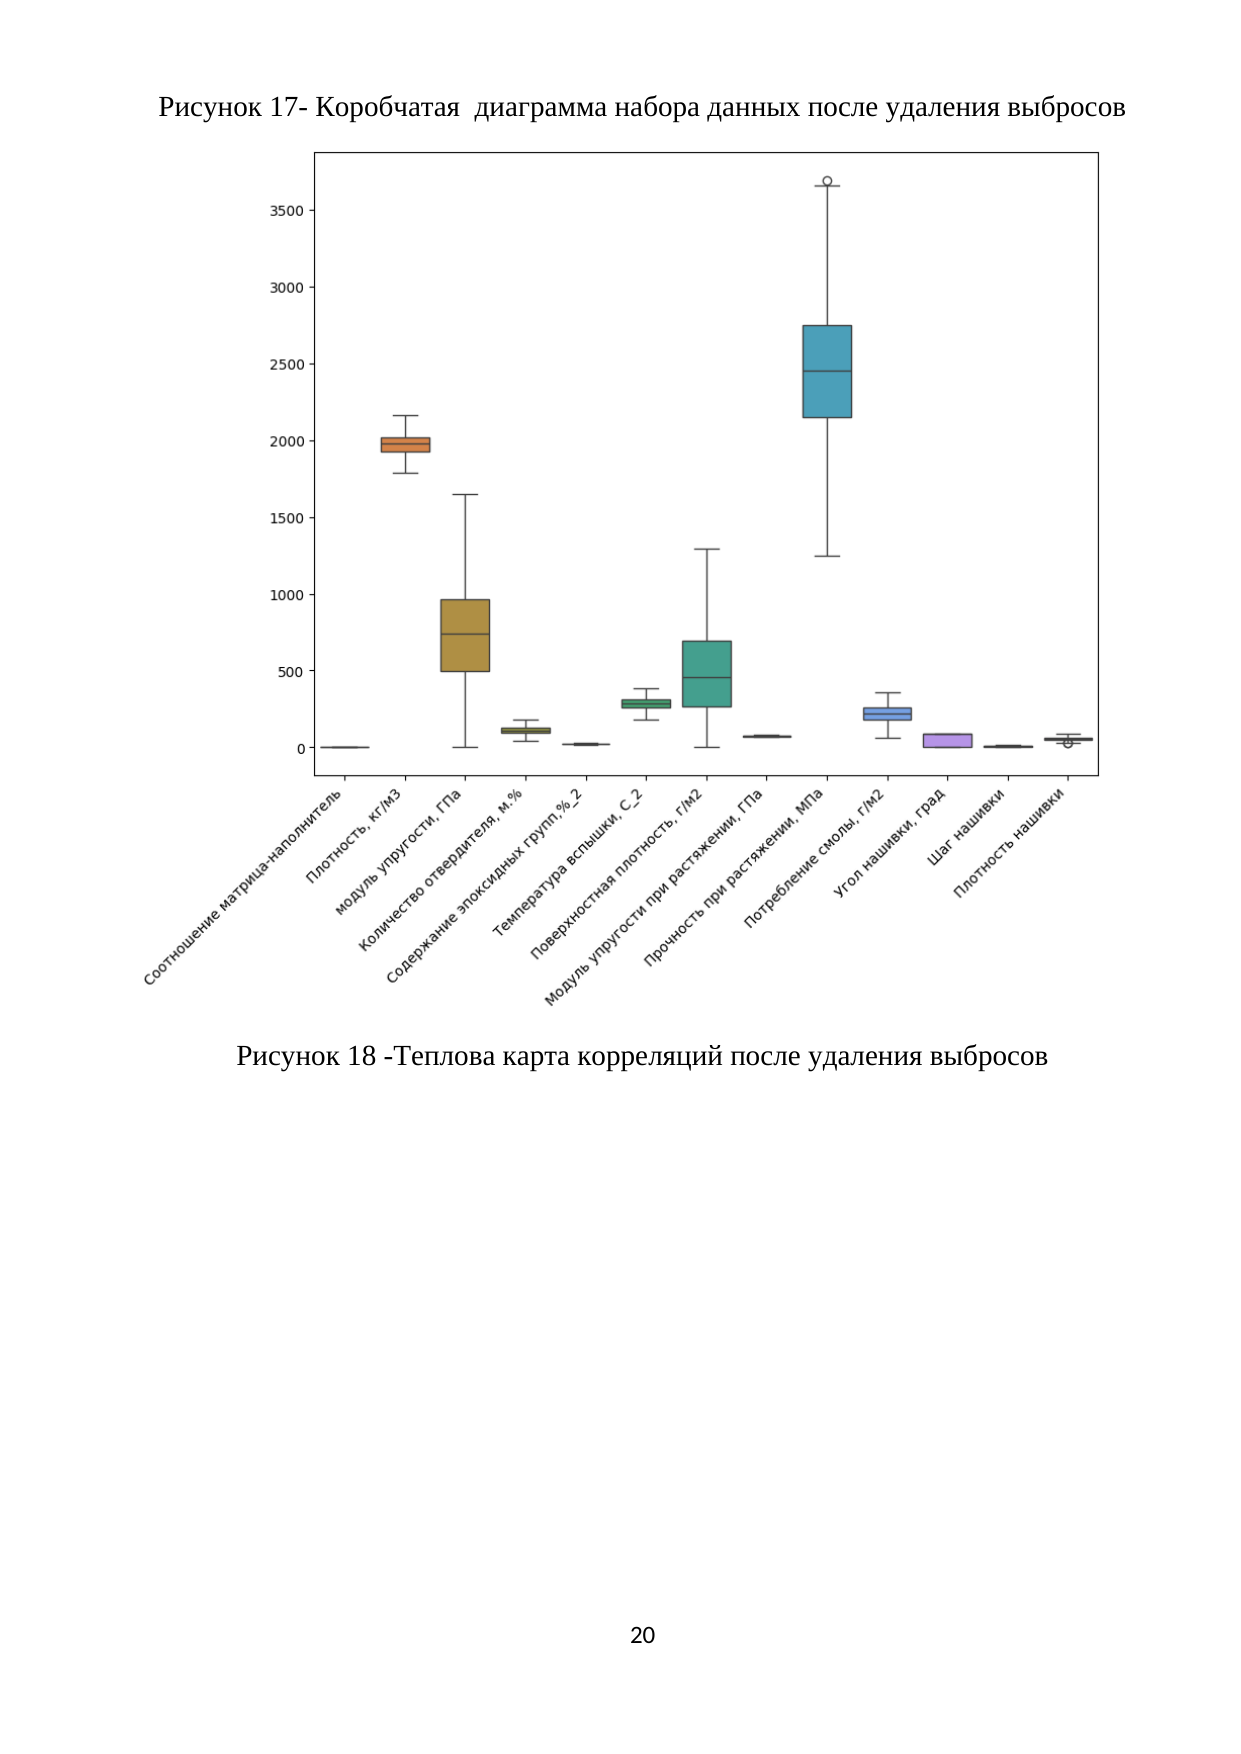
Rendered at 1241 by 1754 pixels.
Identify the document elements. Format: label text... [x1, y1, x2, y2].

text Рисунок 18 -Теплова карта корреляций после удаления выбросов [133, 1038, 1152, 1072]
text Рисунок 17- Коробчатая диаграмма набора данных после удаления выбросов [133, 89, 1152, 122]
picture [132, 143, 1108, 1018]
